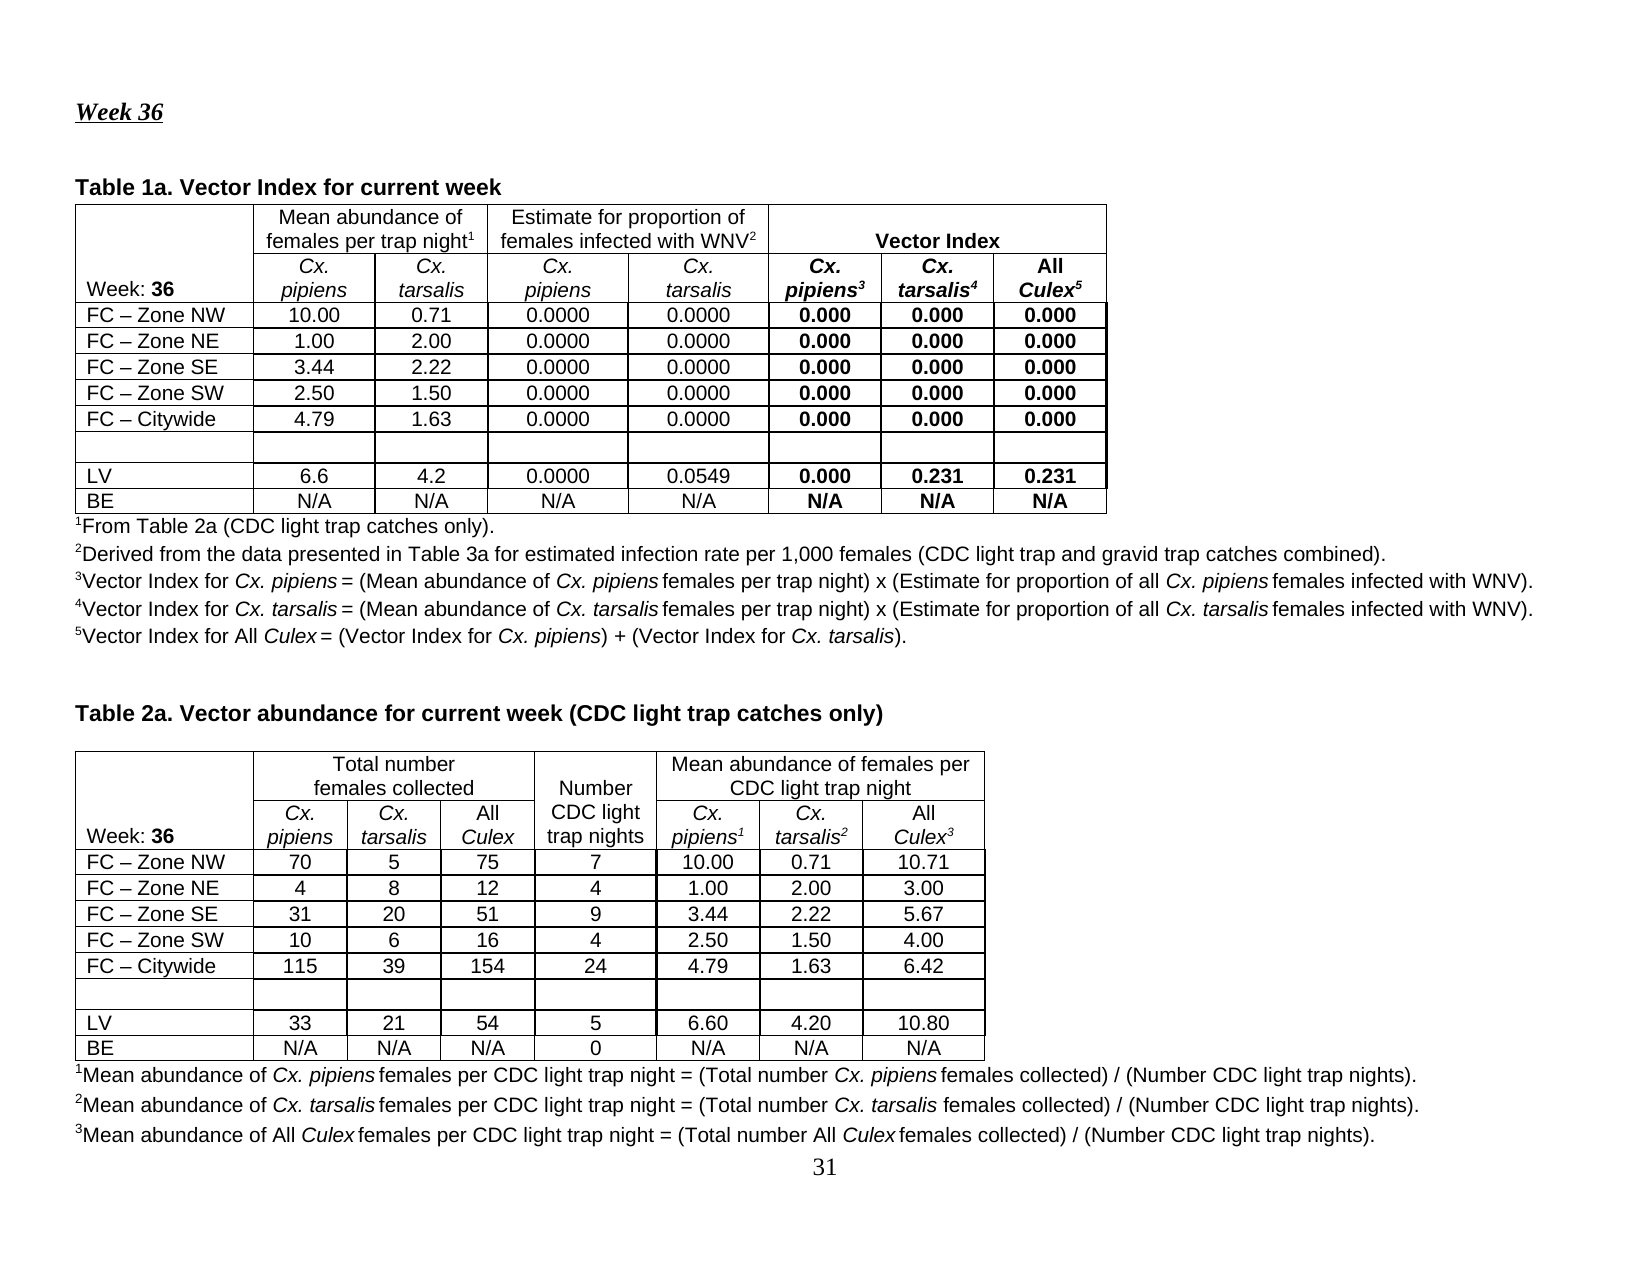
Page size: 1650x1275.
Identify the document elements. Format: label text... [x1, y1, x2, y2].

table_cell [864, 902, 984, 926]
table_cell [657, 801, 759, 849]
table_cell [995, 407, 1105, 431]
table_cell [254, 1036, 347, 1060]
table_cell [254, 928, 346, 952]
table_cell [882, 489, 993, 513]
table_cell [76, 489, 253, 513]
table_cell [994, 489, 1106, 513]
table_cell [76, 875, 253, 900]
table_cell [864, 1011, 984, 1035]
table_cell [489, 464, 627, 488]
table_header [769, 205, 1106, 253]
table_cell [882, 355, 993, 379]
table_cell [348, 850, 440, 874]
text 5Vector Index for All Culex = (Vector Index for Cx. pipiens) + (Vector Index for Cx. tarsalis). [75, 624, 1575, 648]
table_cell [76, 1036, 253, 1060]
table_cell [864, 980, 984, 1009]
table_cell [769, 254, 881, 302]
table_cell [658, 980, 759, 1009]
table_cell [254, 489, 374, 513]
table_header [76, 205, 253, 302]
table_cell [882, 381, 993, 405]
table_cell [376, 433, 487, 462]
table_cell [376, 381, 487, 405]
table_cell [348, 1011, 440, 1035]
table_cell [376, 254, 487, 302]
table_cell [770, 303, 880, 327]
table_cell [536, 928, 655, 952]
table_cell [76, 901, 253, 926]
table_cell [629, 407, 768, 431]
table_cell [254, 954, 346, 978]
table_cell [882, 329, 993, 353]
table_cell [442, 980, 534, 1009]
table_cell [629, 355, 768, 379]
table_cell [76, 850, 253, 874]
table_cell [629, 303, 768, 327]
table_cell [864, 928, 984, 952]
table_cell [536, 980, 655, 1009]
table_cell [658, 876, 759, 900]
text Table 1a. Vector Index for current week [75, 174, 1575, 200]
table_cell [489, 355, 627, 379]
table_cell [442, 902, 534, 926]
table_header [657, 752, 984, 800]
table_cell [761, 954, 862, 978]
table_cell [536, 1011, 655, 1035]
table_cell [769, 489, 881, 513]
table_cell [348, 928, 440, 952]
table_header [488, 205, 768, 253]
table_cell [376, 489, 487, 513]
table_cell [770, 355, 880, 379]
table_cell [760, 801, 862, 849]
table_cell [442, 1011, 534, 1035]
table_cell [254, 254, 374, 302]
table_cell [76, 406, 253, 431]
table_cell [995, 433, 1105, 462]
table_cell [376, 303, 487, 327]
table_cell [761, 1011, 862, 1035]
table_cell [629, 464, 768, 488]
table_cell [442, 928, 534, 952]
text Week 36 [75, 97, 1575, 125]
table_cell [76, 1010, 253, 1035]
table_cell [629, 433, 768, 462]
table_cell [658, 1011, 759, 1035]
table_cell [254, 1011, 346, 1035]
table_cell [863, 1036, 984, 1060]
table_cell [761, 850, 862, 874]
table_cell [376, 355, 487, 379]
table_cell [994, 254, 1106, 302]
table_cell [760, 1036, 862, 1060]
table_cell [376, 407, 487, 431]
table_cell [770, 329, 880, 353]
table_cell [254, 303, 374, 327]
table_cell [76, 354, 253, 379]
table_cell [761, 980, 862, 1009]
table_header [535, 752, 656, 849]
text Table 2a. Vector abundance for current week (CDC light trap catches only) [75, 700, 1575, 726]
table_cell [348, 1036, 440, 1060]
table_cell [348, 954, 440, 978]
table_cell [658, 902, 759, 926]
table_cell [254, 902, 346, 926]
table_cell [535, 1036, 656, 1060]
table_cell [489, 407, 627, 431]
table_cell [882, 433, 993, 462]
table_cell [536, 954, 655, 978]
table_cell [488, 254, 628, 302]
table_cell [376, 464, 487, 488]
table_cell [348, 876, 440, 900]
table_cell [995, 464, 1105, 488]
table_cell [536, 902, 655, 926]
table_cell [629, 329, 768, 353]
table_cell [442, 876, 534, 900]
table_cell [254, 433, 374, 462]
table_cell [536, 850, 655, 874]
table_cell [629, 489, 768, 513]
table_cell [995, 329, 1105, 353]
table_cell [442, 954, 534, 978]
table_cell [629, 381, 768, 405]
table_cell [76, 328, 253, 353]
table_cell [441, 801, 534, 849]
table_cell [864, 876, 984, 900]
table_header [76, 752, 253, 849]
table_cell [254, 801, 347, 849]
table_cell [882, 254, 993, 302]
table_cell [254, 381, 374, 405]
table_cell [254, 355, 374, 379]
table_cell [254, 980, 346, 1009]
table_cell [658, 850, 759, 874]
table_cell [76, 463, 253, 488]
text 4Vector Index for Cx. tarsalis = (Mean abundance of Cx. tarsalis females per trap night) x (Estimate for proportion of all Cx. tarsalis females infected with WNV). [75, 596, 1575, 620]
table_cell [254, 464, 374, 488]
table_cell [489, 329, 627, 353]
text 1From Table 2a (CDC light trap catches only). [75, 514, 1575, 538]
text 2Mean abundance of Cx. tarsalis females per CDC light trap night = (Total number Cx. tarsalis females collected) / (Number CDC light trap nights). [75, 1091, 1575, 1117]
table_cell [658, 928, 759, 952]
text 3Mean abundance of All Culex females per CDC light trap night = (Total number All Culex females collected) / (Number CDC light trap nights). [75, 1121, 1575, 1147]
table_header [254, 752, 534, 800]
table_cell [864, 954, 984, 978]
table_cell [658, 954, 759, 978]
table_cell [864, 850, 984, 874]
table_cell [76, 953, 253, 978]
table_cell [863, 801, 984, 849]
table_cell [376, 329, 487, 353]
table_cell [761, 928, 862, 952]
text 1Mean abundance of Cx. pipiens females per CDC light trap night = (Total number Cx. pipiens females collected) / (Number CDC light trap nights). [75, 1061, 1575, 1087]
text 2Derived from the data presented in Table 3a for estimated infection rate per 1,000 females (CDC light trap and gravid trap catches combined). [75, 541, 1575, 565]
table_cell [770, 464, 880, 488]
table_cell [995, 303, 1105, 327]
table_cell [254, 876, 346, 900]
text 3Vector Index for Cx. pipiens = (Mean abundance of Cx. pipiens females per trap night) x (Estimate for proportion of all Cx. pipiens females infected with WNV). [75, 569, 1575, 593]
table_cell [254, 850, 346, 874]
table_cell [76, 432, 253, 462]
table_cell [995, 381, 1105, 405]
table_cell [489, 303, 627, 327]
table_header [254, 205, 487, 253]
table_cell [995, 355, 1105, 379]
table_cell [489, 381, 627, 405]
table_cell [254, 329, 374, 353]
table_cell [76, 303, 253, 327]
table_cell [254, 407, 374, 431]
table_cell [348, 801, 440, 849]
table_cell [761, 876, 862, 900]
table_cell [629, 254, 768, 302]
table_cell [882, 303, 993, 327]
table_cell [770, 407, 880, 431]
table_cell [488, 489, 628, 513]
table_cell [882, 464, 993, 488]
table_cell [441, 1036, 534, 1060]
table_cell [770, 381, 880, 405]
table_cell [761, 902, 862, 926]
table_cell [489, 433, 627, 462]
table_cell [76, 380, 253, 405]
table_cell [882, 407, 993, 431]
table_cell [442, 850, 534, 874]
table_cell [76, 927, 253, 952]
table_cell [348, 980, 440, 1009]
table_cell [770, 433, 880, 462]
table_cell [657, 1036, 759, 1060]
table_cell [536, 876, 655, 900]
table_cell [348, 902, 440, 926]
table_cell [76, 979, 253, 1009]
